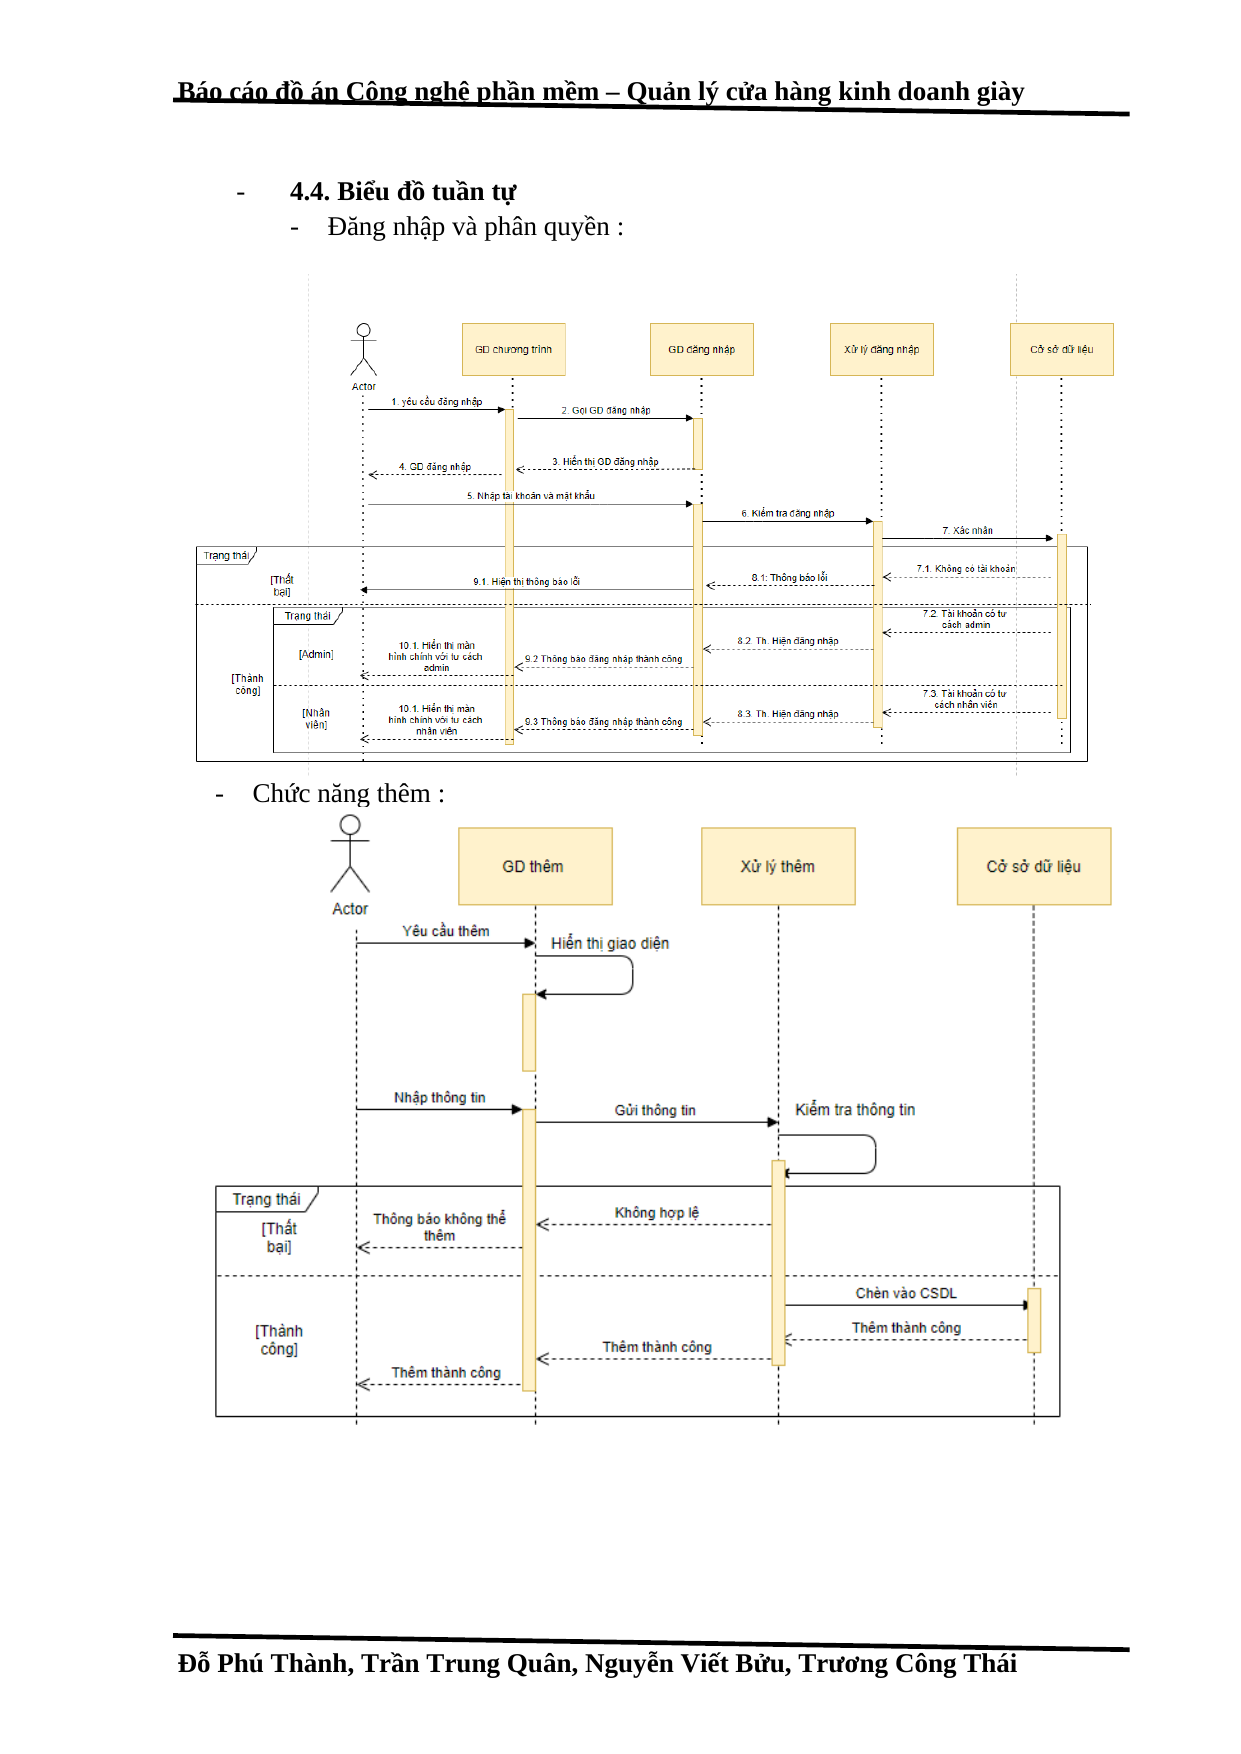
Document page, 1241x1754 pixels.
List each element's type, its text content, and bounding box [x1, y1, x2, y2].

subtitle 4.4. Biểu đồ tuần tự [236, 175, 1122, 206]
picture [177, 807, 1122, 1425]
list Chức năng thêm : [215, 777, 1122, 807]
picture [177, 274, 1122, 777]
list Đăng nhập và phân quyền : [290, 210, 1122, 242]
